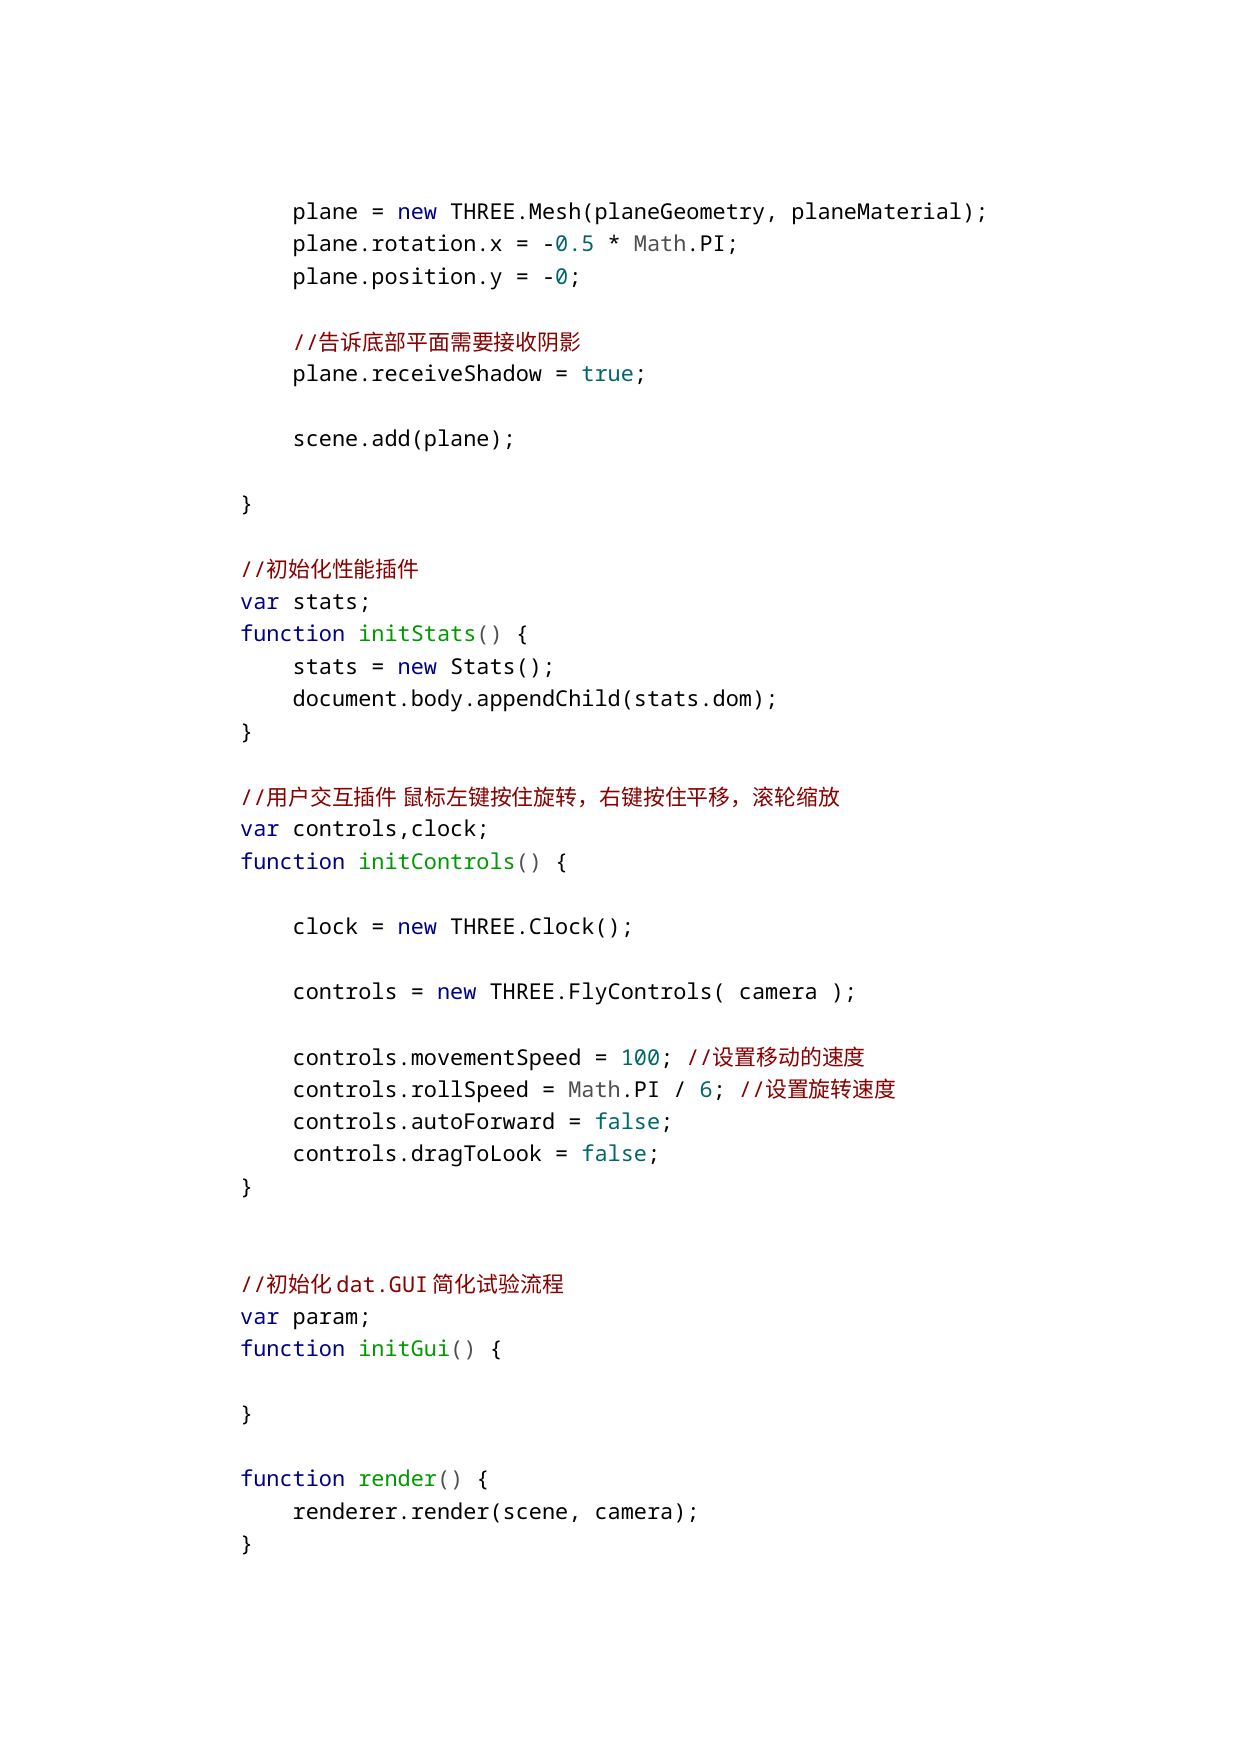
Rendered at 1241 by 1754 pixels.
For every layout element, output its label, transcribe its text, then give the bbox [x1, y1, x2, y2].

text } [187, 1527, 1053, 1559]
text controls.rollSpeed = Math.PI / 6; //设置旋转速度 [187, 1072, 1053, 1104]
text renderer.render(scene, camera); [187, 1494, 1053, 1527]
text plane.position.y = -0; [187, 259, 1053, 292]
text controls.dragToLook = false; [187, 1137, 1053, 1169]
text function initControls() { [187, 844, 1053, 877]
text } [187, 1169, 1053, 1202]
text plane.receiveShadow = true; [187, 357, 1053, 389]
text } [187, 1397, 1053, 1429]
text controls.movementSpeed = 100; //设置移动的速度 [187, 1039, 1053, 1072]
text var stats; [187, 584, 1053, 617]
text stats = new Stats(); [187, 649, 1053, 682]
text clock = new THREE.Clock(); [187, 909, 1053, 942]
text document.body.appendChild(stats.dom); [187, 682, 1053, 714]
text function render() { [187, 1462, 1053, 1494]
text plane = new THREE.Mesh(planeGeometry, planeMaterial); [187, 194, 1053, 227]
text } [187, 487, 1053, 519]
text var param; [187, 1299, 1053, 1332]
text function initGui() { [187, 1332, 1053, 1364]
text controls.autoForward = false; [187, 1104, 1053, 1137]
text } [187, 714, 1053, 747]
text //告诉底部平面需要接收阴影 [187, 324, 1053, 357]
text //初始化dat.GUI简化试验流程 [187, 1267, 1053, 1299]
text function initStats() { [187, 617, 1053, 649]
text //用户交互插件 鼠标左键按住旋转，右键按住平移，滚轮缩放 [187, 779, 1053, 812]
text var controls,clock; [187, 812, 1053, 844]
text scene.add(plane); [187, 422, 1053, 454]
text //初始化性能插件 [187, 552, 1053, 584]
text controls = new THREE.FlyControls( camera ); [187, 974, 1053, 1007]
text plane.rotation.x = -0.5 * Math.PI; [187, 227, 1053, 259]
